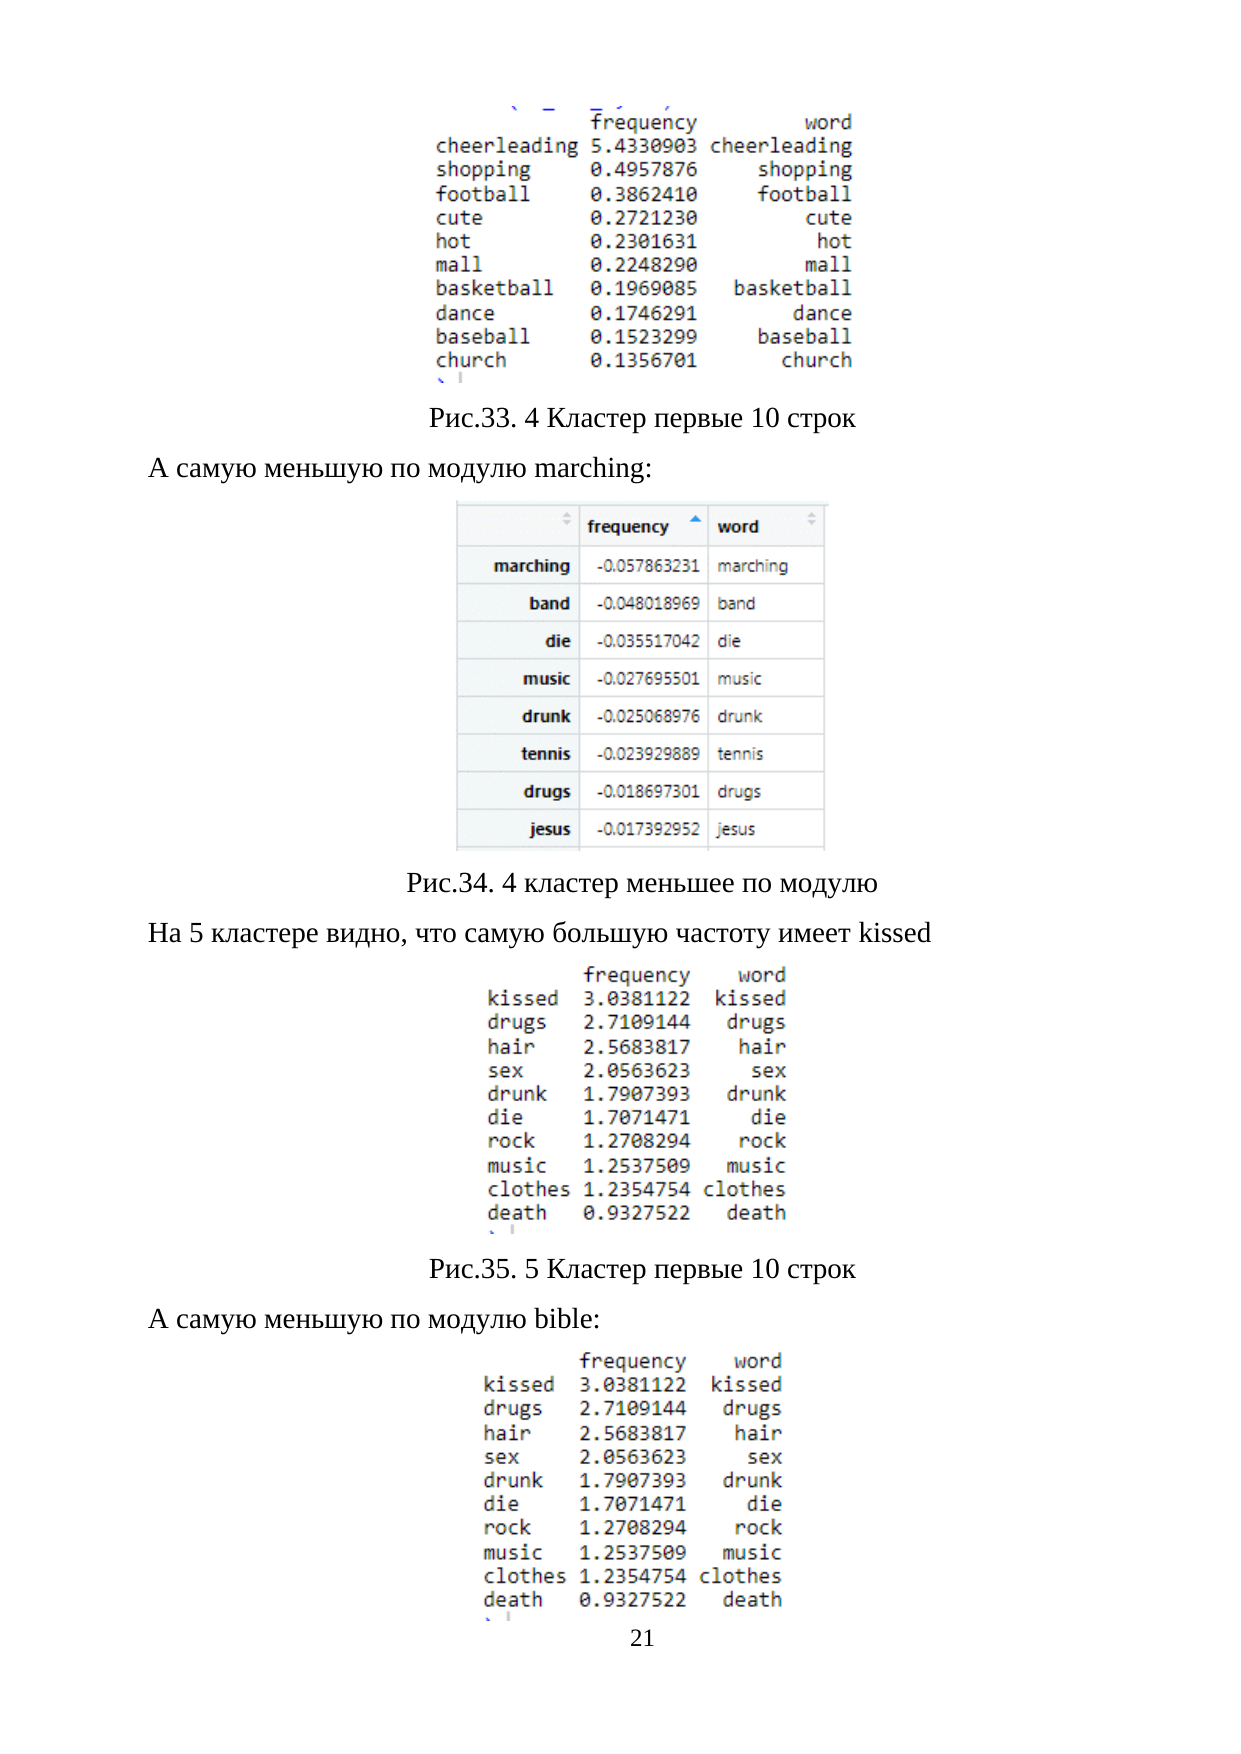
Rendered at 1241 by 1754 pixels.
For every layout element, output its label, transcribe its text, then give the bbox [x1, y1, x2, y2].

picture [482, 1351, 802, 1621]
text Рис.33. 4 Кластер первые 10 строк [148, 400, 1137, 433]
text На 5 кластере видно, что самую большую частоту имеет kissed [148, 915, 1137, 948]
text А самую меньшую по модулю bible: [148, 1301, 1137, 1335]
text Рис.34. 4 кластер меньшее по модулю [148, 865, 1137, 898]
picture [486, 965, 806, 1234]
picture [431, 106, 861, 383]
text А самую меньшую по модулю marching: [148, 450, 1137, 483]
text Рис.35. 5 Кластер первые 10 строк [148, 1251, 1137, 1284]
picture [455, 500, 829, 851]
